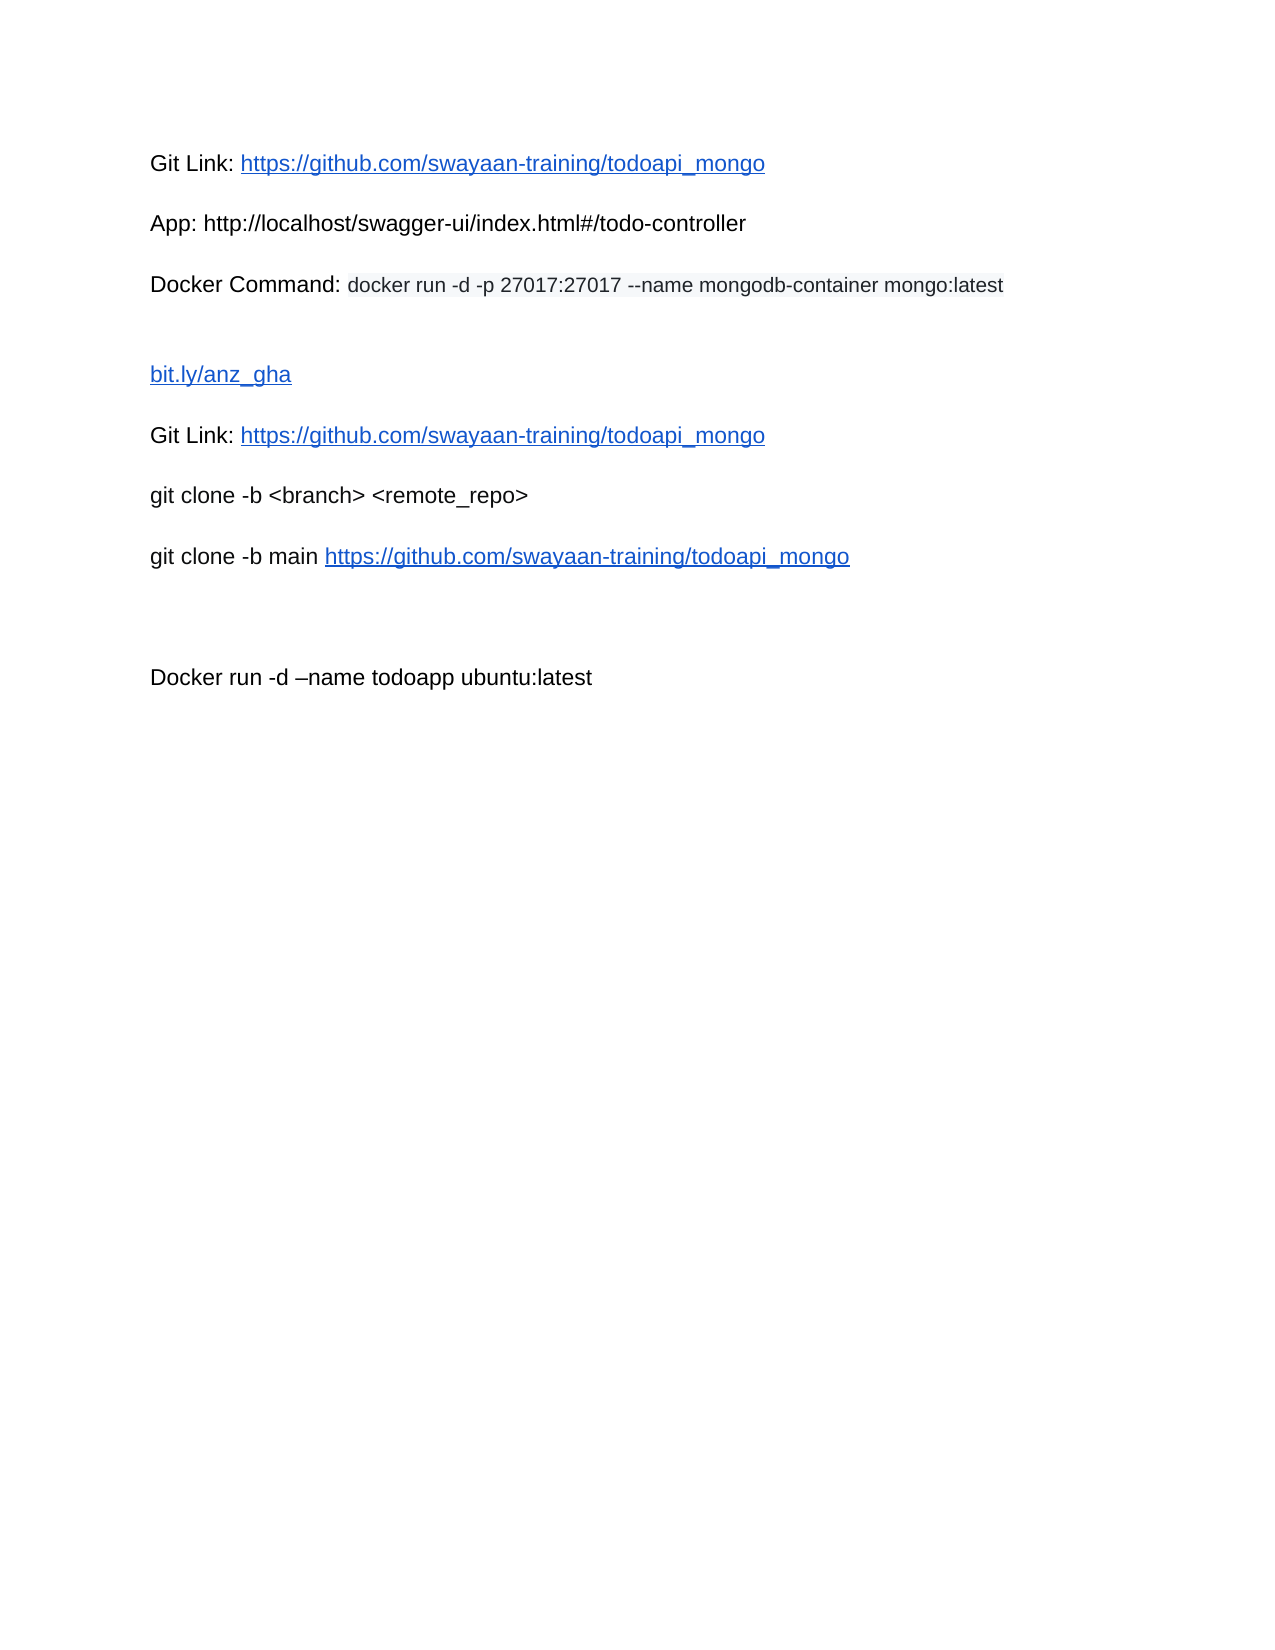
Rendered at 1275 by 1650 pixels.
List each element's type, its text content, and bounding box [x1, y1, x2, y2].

text App: http://localhost/swagger-ui/index.html#/todo-controller [150, 210, 1125, 237]
text bit.ly/anz_gha [150, 361, 1125, 388]
text Docker Command: docker run -d -p 27017:27017 --name mongodb-container mongo:latest [150, 271, 1125, 297]
text git clone -b <branch> <remote_repo> [150, 482, 1125, 509]
text Git Link: https://github.com/swayaan-training/todoapi_mongo [150, 422, 1125, 448]
text git clone -b main https://github.com/swayaan-training/todoapi_mongo [150, 543, 1125, 569]
text Git Link: https://github.com/swayaan-training/todoapi_mongo [150, 150, 1125, 176]
text Docker run -d –name todoapp ubuntu:latest [150, 663, 1125, 690]
